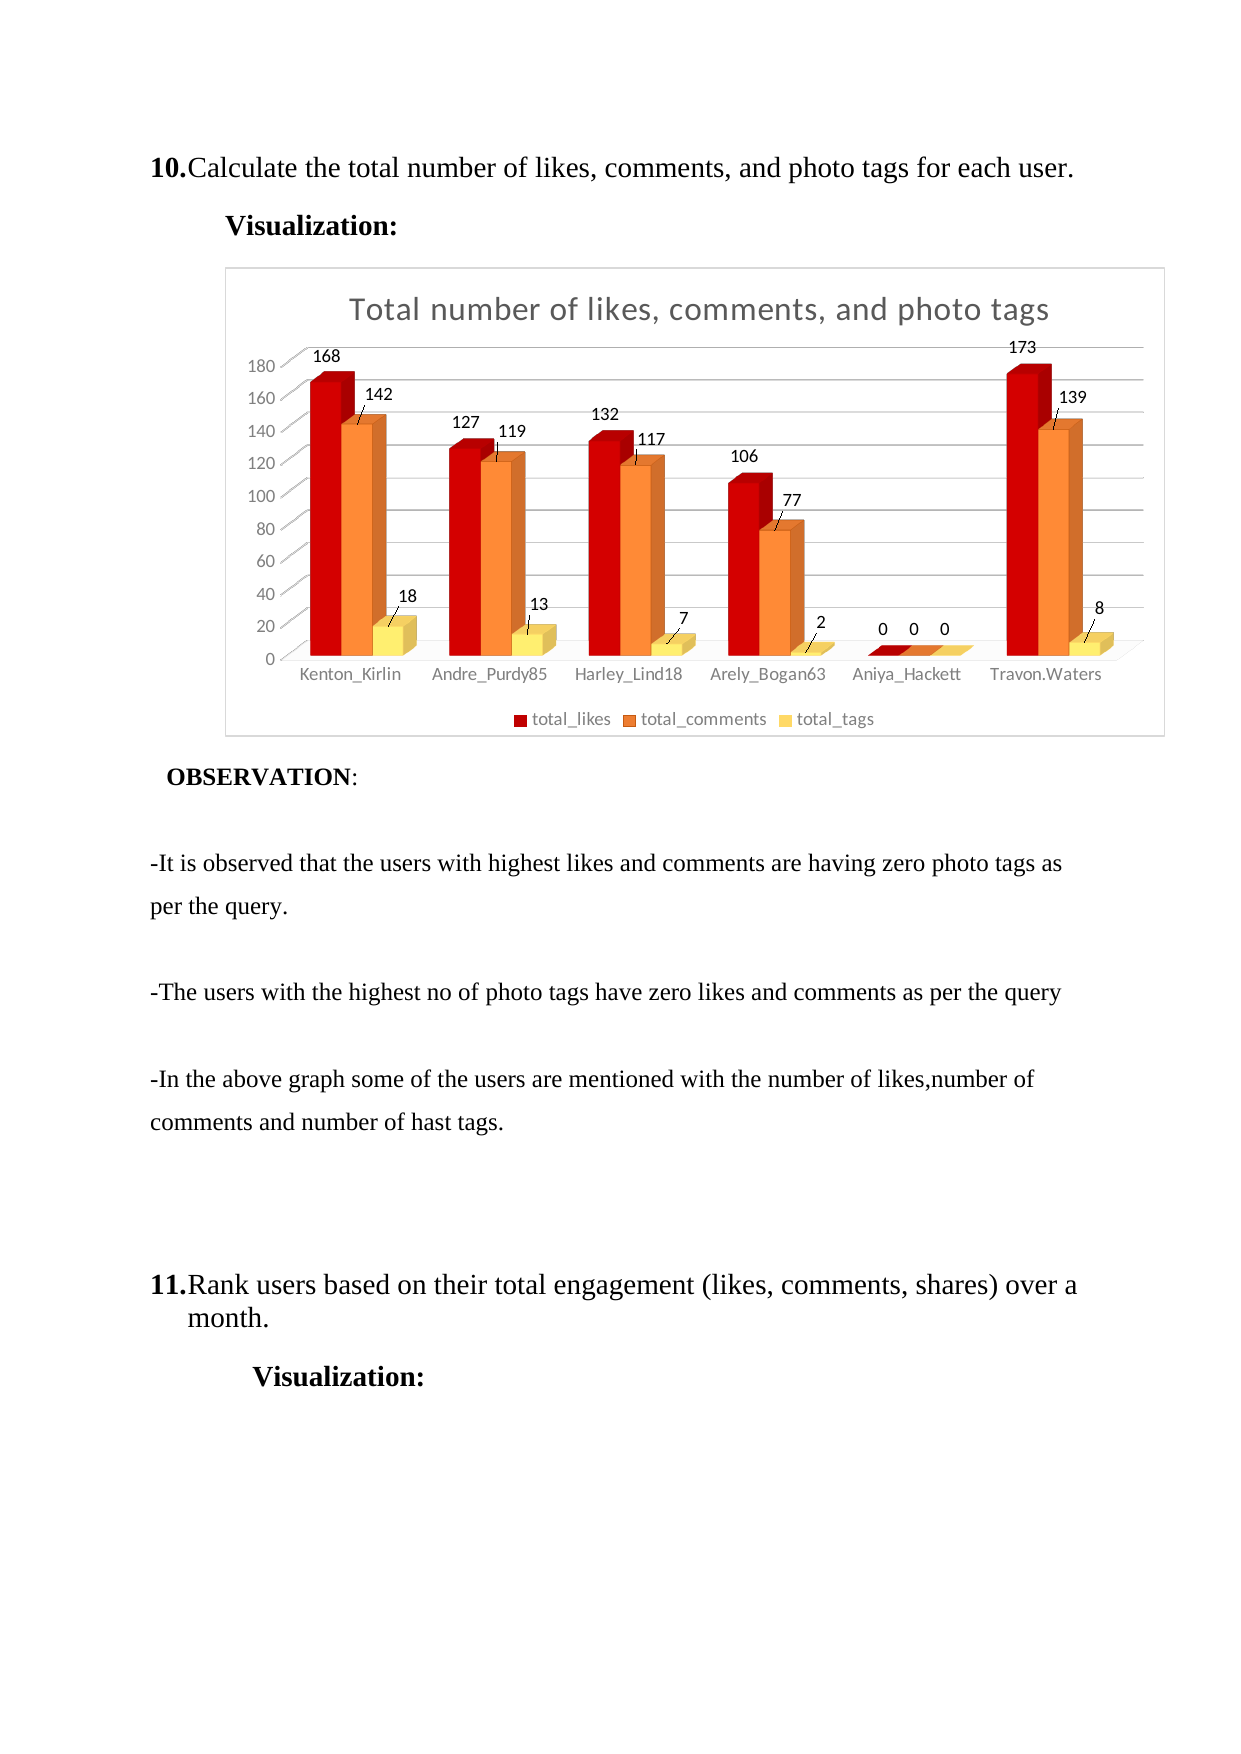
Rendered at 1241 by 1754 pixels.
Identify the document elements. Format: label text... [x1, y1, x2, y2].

list Rank users based on their total engagement (likes, comments, shares) over a month. [150, 1267, 1090, 1334]
text OBSERVATION: -It is observed that the users with highest likes and comments are having zero photo tags as per the query. -The users with the highest no of photo tags have zero likes and comments as per the query -In the above graph some of the users are mentioned with the number of likes,number of comments and number of hast tags. [150, 762, 1090, 1136]
list Calculate the total number of likes, comments, and photo tags for each user. [150, 150, 1090, 183]
text Visualization: [225, 208, 1090, 242]
text Visualization: [150, 1359, 1090, 1393]
